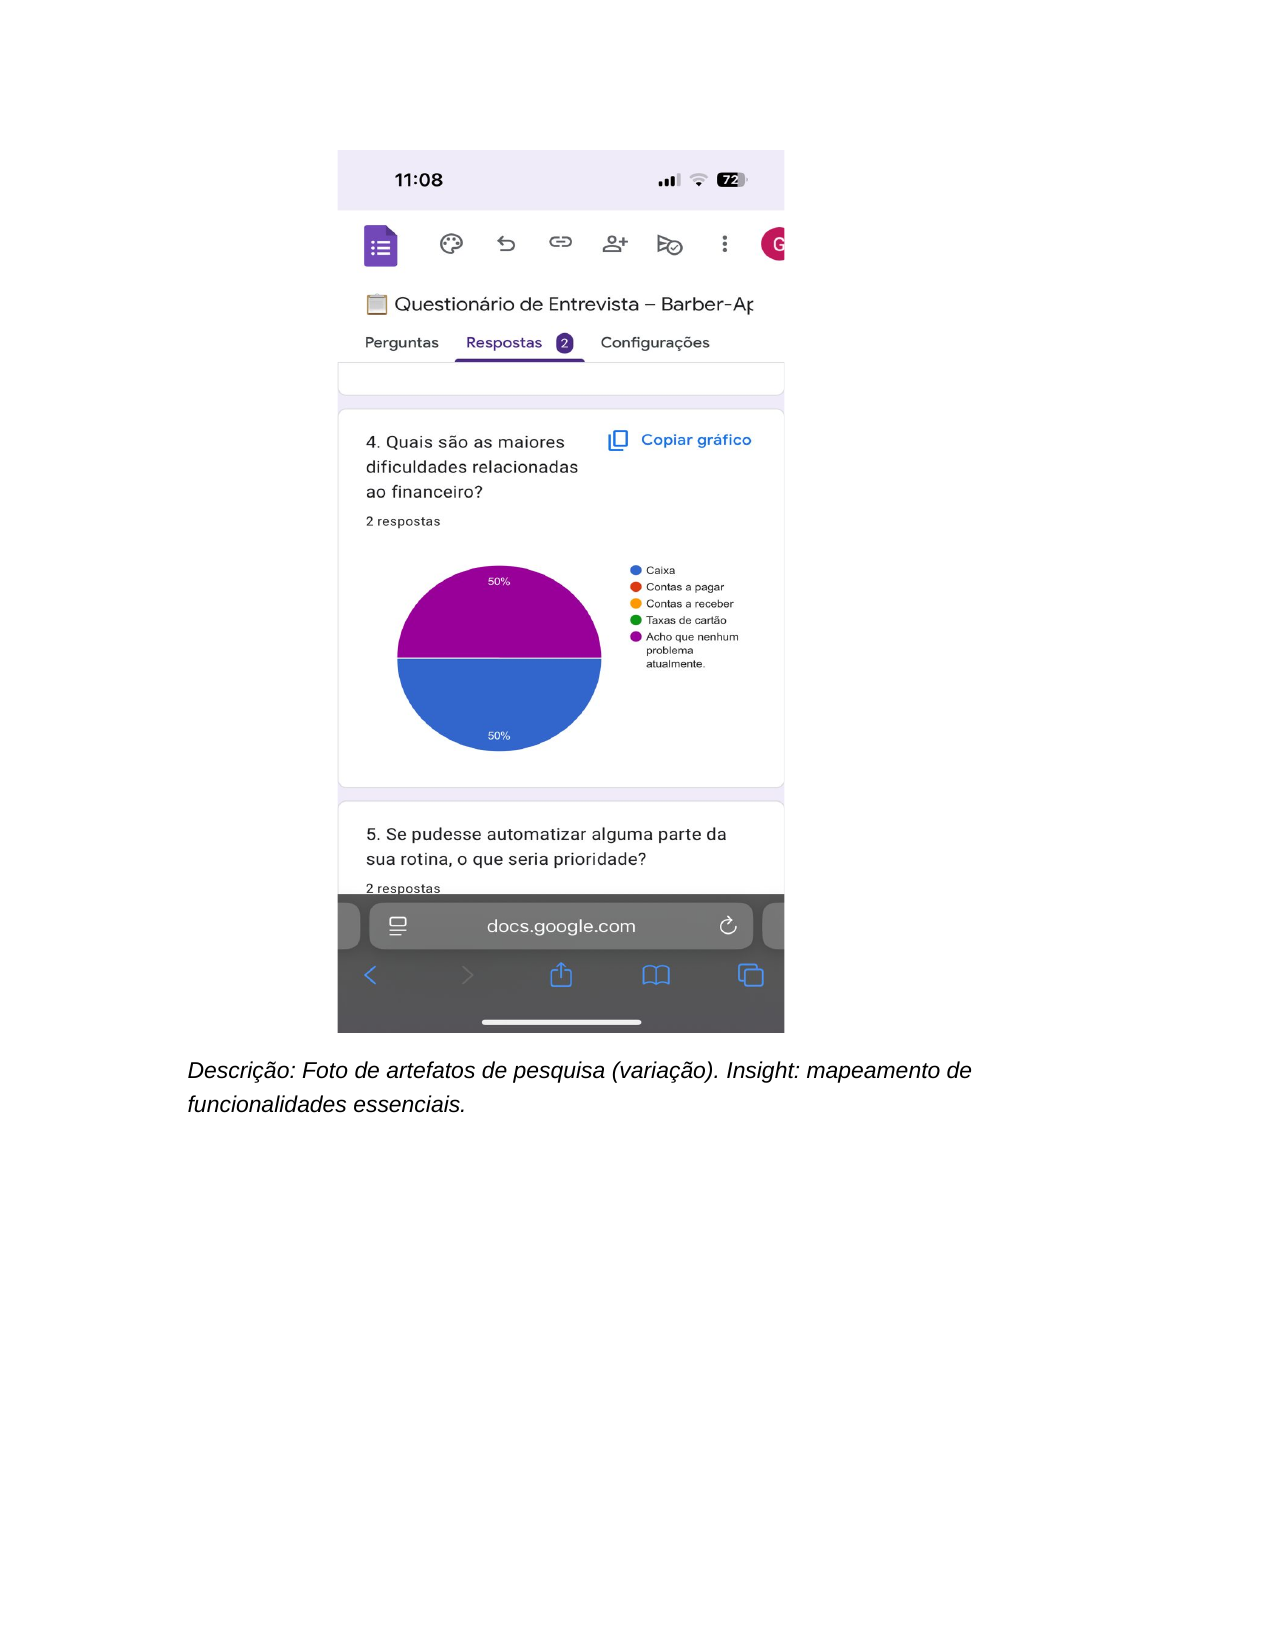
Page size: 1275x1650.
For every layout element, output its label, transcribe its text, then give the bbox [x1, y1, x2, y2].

text Descrição: Foto de artefatos de pesquisa (variação). Insight: mapeamento de funcionalidades essenciais. [187, 1057, 1087, 1118]
picture [337, 150, 785, 1033]
